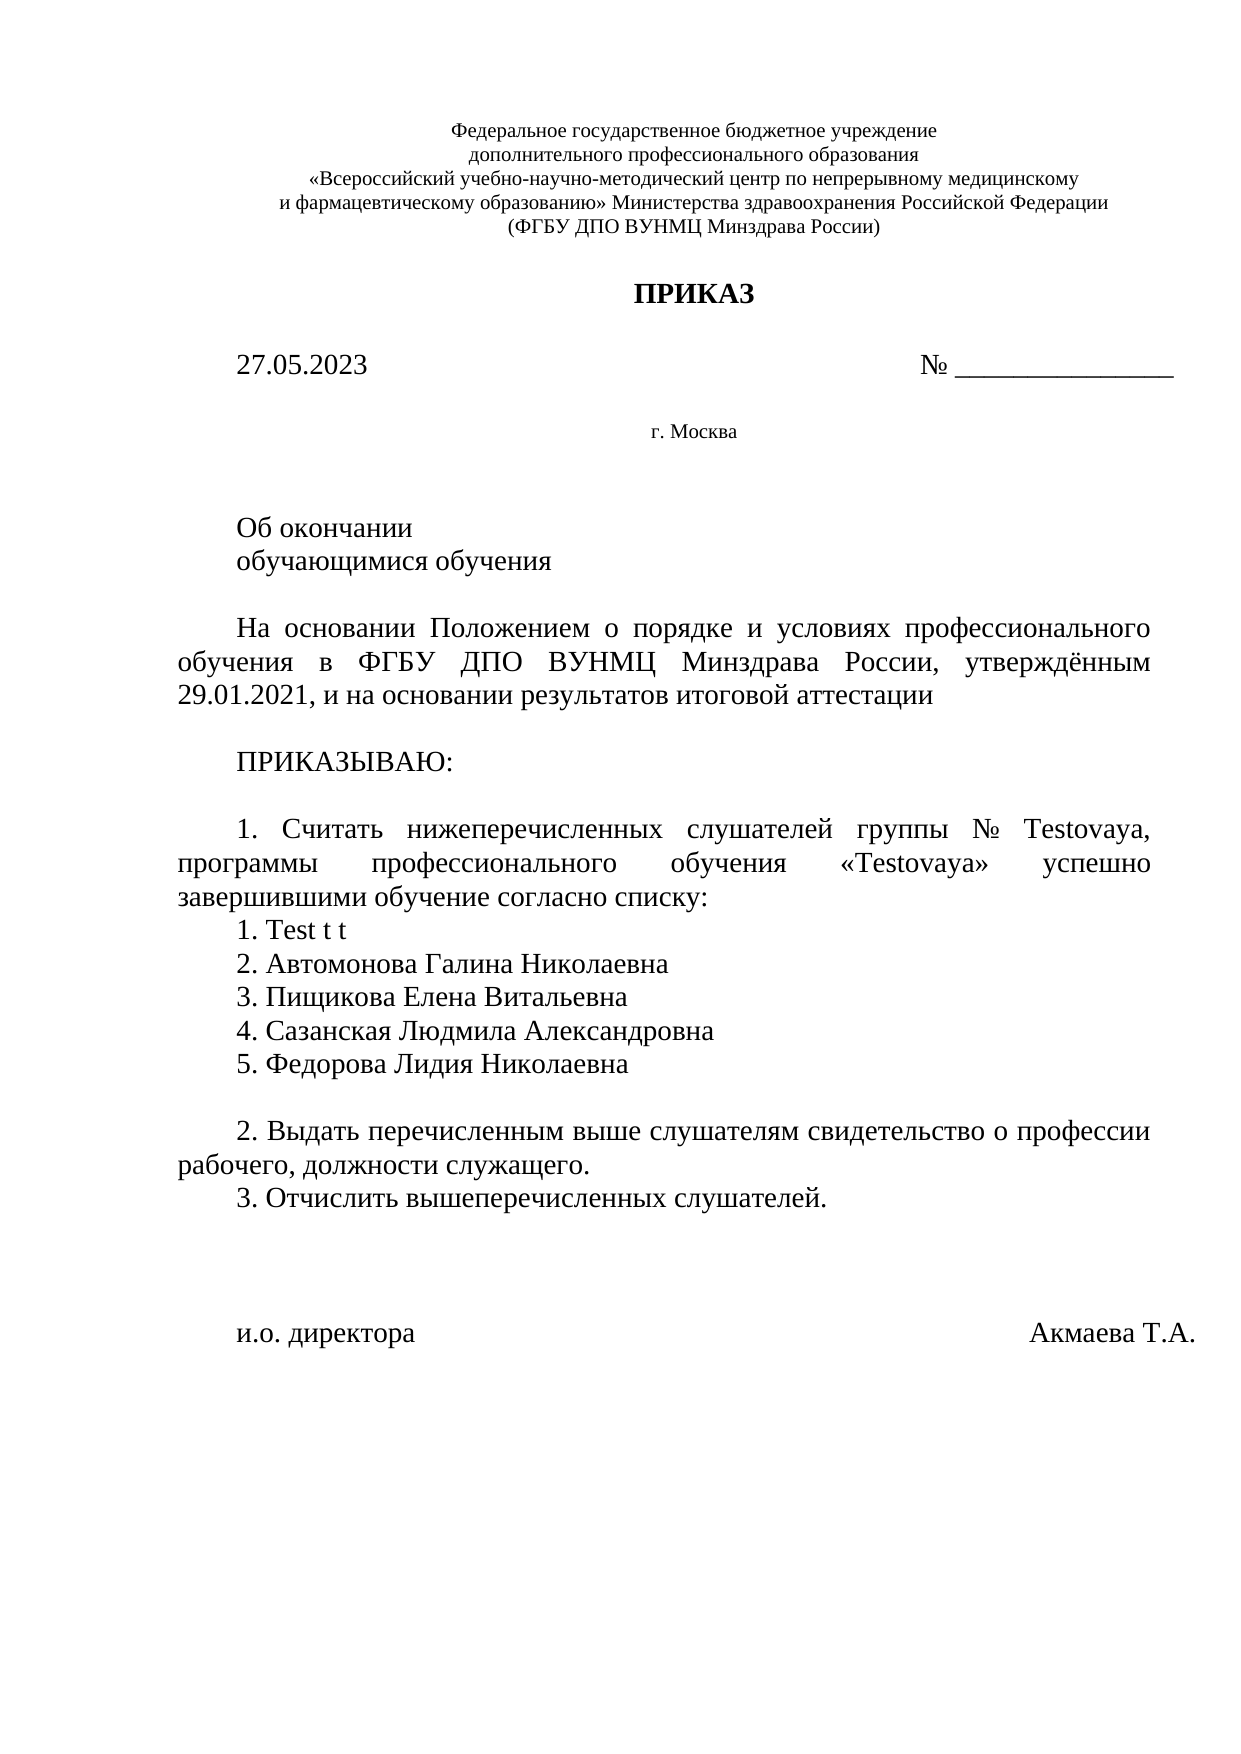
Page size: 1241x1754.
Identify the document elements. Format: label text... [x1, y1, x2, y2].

text 2. Автомонова Галина Николаевна [177, 946, 1152, 979]
text 3. Пищикова Елена Витальевна [177, 979, 1152, 1013]
text «Всероссийский учебно-научно-методический центр по непрерывному медицинскому [177, 166, 1152, 190]
text 5. Федорова Лидия Николаевна [177, 1046, 1152, 1080]
text г. Москва [177, 419, 1152, 443]
text Федеральное государственное бюджетное учреждение [177, 118, 1152, 142]
text ПРИКАЗ [177, 276, 1152, 310]
text и фармацевтическому образованию» Министерства здравоохранения Российской Федерации [177, 190, 1152, 214]
text 1. Test t t [177, 912, 1152, 946]
text 3. Отчислить вышеперечисленных слушателей. [177, 1181, 1152, 1214]
text 2. Выдать перечисленным выше слушателям свидетельство о профессии рабочего, должности служащего. [177, 1113, 1152, 1181]
text (ФГБУ ДПО ВУНМЦ Минздрава России) [177, 214, 1152, 238]
text 1. Считать нижеперечисленных слушателей группы № Testovaya, программы профессионального обучения «Testovaya» успешно завершившими обучение согласно списку: [177, 812, 1152, 912]
table_header № _______________ [675, 348, 1185, 381]
text ПРИКАЗЫВАЮ: [177, 744, 1152, 778]
text обучающимися обучения [177, 543, 1152, 577]
text 4. Сазанская Людмила Александровна [177, 1013, 1152, 1046]
table_header 27.05.2023 [166, 348, 675, 381]
text На основании Положением о порядке и условиях профессионального обучения в ФГБУ ДПО ВУНМЦ Минздрава России, утверждённым 29.01.2021, и на основании результатов итоговой аттестации [177, 610, 1152, 711]
text дополнительного профессионального образования [177, 142, 1152, 166]
table_header и.о. директора [166, 1315, 687, 1348]
text Об окончании [177, 510, 1152, 543]
table_header Акмаева Т.А. [687, 1315, 1207, 1348]
